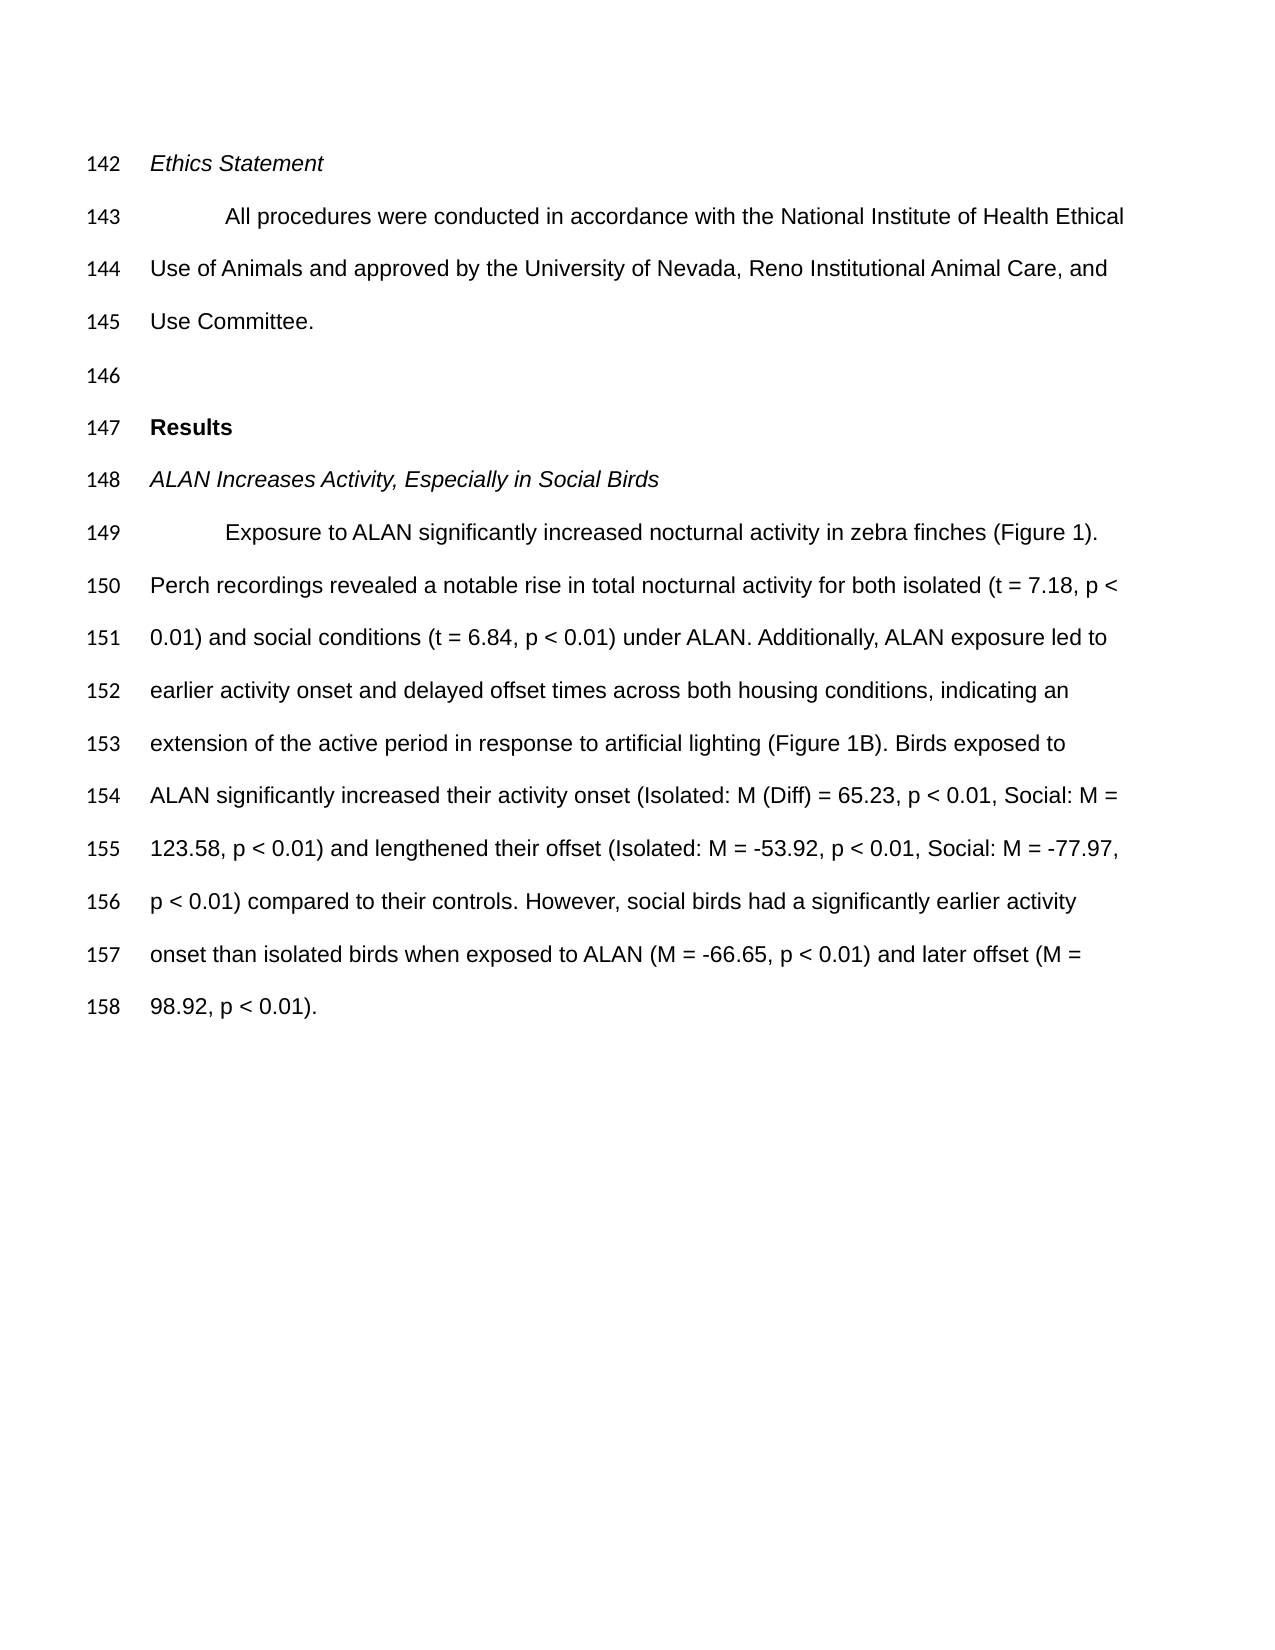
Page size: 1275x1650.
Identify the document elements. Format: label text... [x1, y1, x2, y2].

text ALAN Increases Activity, Especially in Social Birds [150, 466, 1125, 493]
text Exposure to ALAN significantly increased nocturnal activity in zebra finches (Figure 1). Perch recordings revealed a notable rise in total nocturnal activity for both isolated (t = 7.18, p < 0.01) and social conditions (t = 6.84, p < 0.01) under ALAN. Additionally, ALAN exposure led to earlier activity onset and delayed offset times across both housing conditions, indicating an extension of the active period in response to artificial lighting (Figure 1B). Birds exposed to ALAN significantly increased their activity onset (Isolated: M (Diff) = 65.23, p < 0.01, Social: M = 123.58, p < 0.01) and lengthened their offset (Isolated: M = -53.92, p < 0.01, Social: M = -77.97, p < 0.01) compared to their controls. However, social birds had a significantly earlier activity onset than isolated birds when exposed to ALAN (M = -66.65, p < 0.01) and later offset (M = 98.92, p < 0.01). [150, 519, 1125, 1020]
text All procedures were conducted in accordance with the National Institute of Health Ethical Use of Animals and approved by the University of Nevada, Reno Institutional Animal Care, and Use Committee. [150, 203, 1125, 334]
text Ethics Statement [150, 150, 1125, 176]
text Results [150, 413, 1125, 440]
